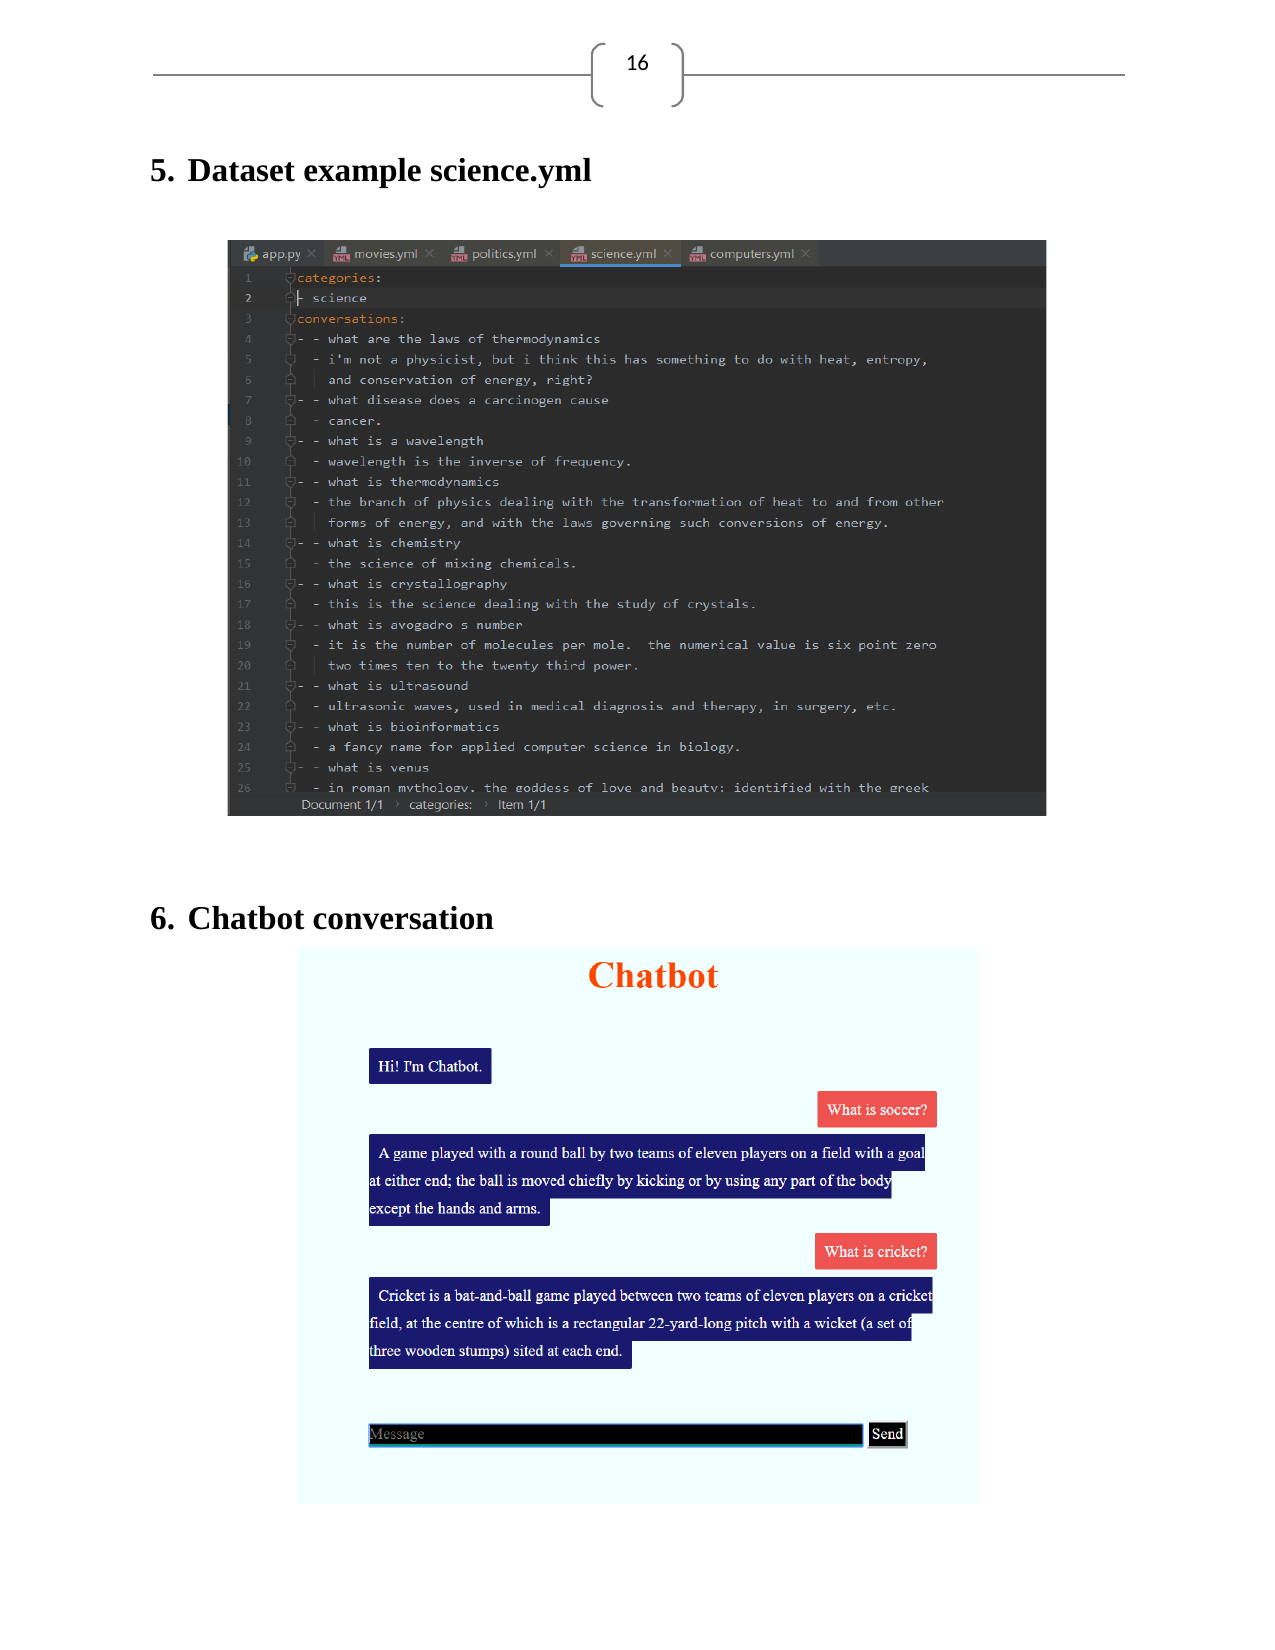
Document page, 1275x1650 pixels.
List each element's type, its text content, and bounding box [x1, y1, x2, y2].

list Dataset example science.yml [150, 150, 1162, 188]
list Chatbot conversation [150, 898, 1162, 937]
picture [227, 240, 1047, 816]
picture [297, 949, 978, 1504]
